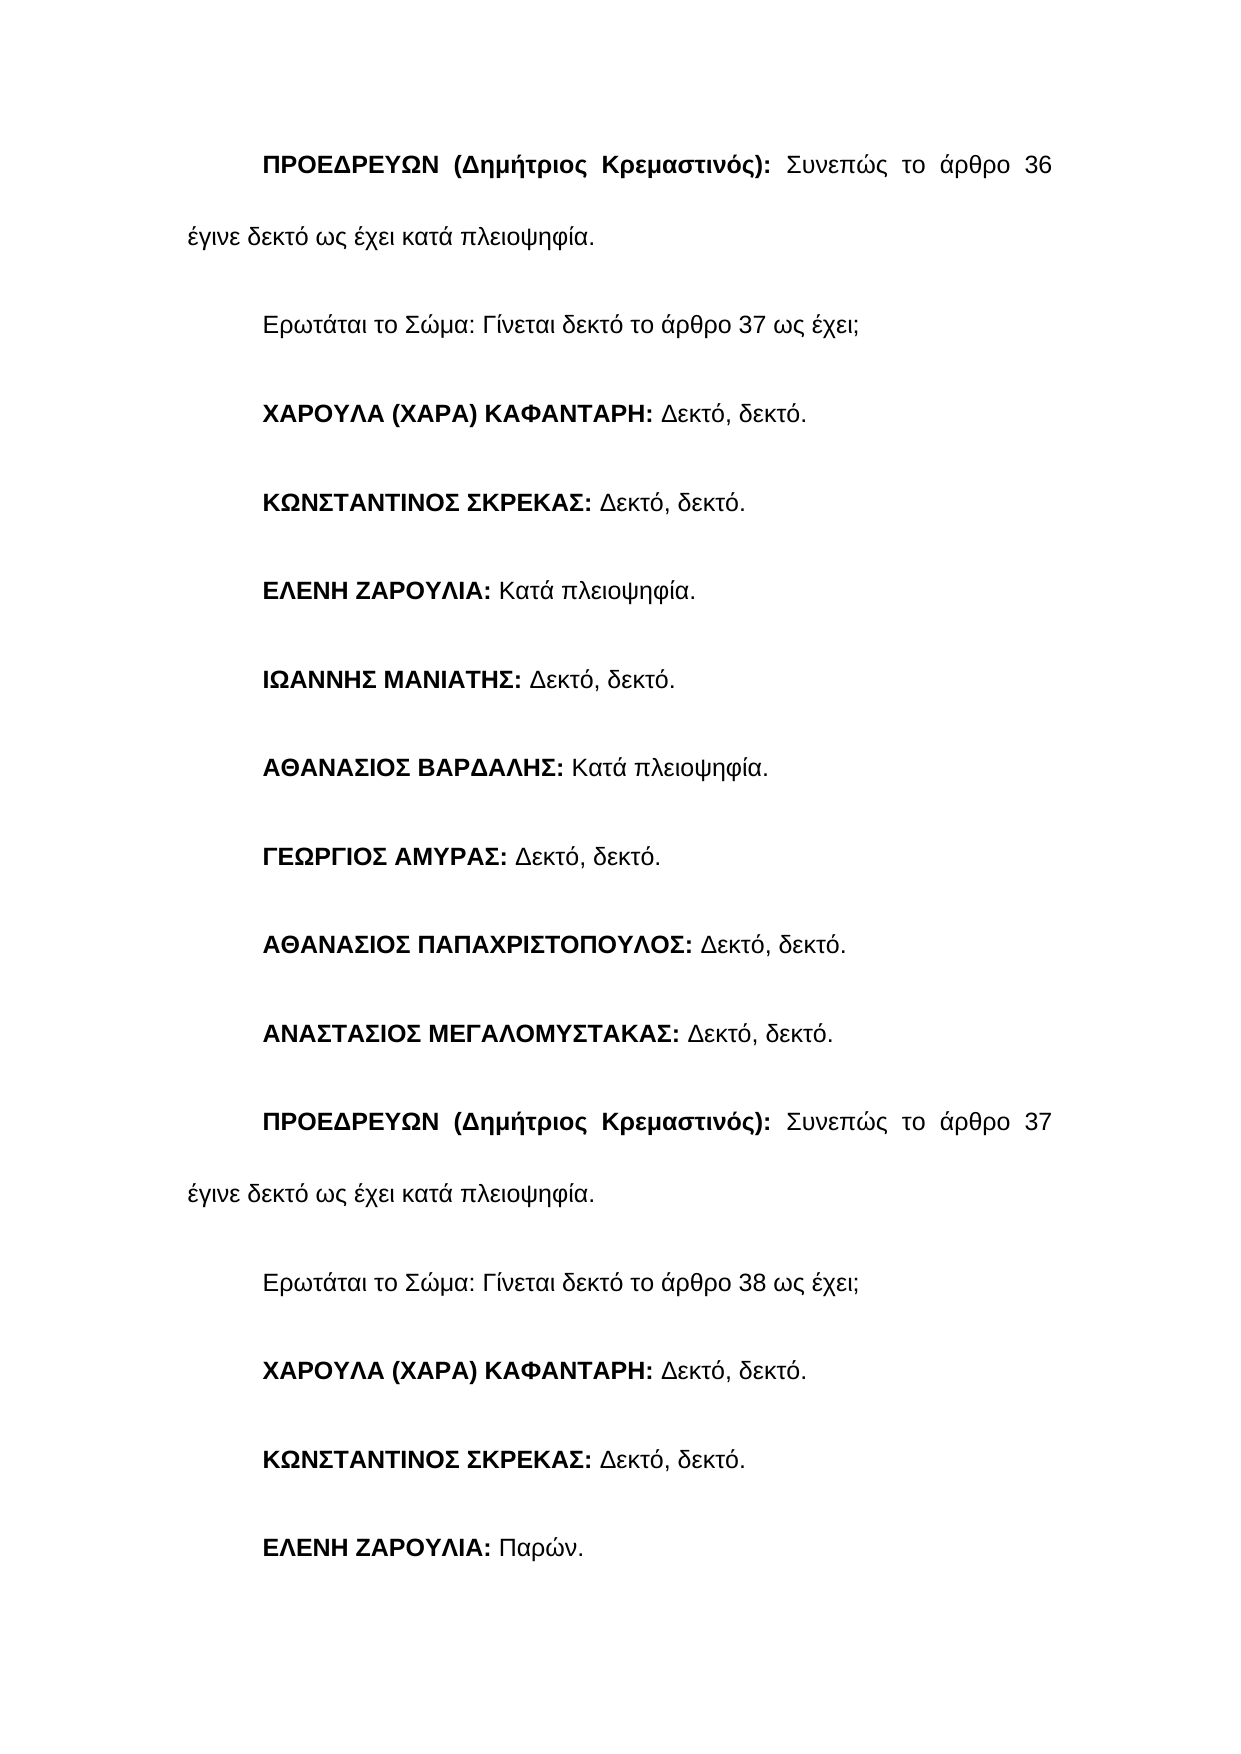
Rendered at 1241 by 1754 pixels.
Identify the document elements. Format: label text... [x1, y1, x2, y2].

text ΠΡΟΕΔΡΕΥΩΝ (Δημήτριος Κρεμαστινός): Συνεπώς το άρθρο 36 έγινε δεκτό ως έχει κατά πλειοψηφία. [187, 150, 1053, 251]
text ΑΘΑΝΑΣΙΟΣ ΠΑΠΑΧΡΙΣΤΟΠΟΥΛΟΣ: Δεκτό, δεκτό. [187, 930, 1053, 959]
text ΕΛΕΝΗ ΖΑΡΟΥΛΙΑ: Κατά πλειοψηφία. [187, 576, 1053, 605]
text ΧΑΡΟΥΛΑ (ΧΑΡΑ) ΚΑΦΑΝΤΑΡΗ: Δεκτό, δεκτό. [187, 399, 1053, 428]
text Ερωτάται το Σώμα: Γίνεται δεκτό το άρθρο 37 ως έχει; [187, 310, 1053, 339]
text Ερωτάται το Σώμα: Γίνεται δεκτό το άρθρο 38 ως έχει; [187, 1268, 1053, 1296]
text ΑΘΑΝΑΣΙΟΣ ΒΑΡΔΑΛΗΣ: Κατά πλειοψηφία. [187, 753, 1053, 782]
text ΚΩΝΣΤΑΝΤΙΝΟΣ ΣΚΡΕΚΑΣ: Δεκτό, δεκτό. [187, 1445, 1053, 1473]
text ΕΛΕΝΗ ΖΑΡΟΥΛΙΑ: Παρών. [187, 1533, 1053, 1562]
text ΑΝΑΣΤΑΣΙΟΣ ΜΕΓΑΛΟΜΥΣΤΑΚΑΣ: Δεκτό, δεκτό. [187, 1019, 1053, 1047]
text ΙΩΑΝΝΗΣ ΜΑΝΙΑΤΗΣ: Δεκτό, δεκτό. [187, 664, 1053, 693]
text ΚΩΝΣΤΑΝΤΙΝΟΣ ΣΚΡΕΚΑΣ: Δεκτό, δεκτό. [187, 487, 1053, 516]
text ΠΡΟΕΔΡΕΥΩΝ (Δημήτριος Κρεμαστινός): Συνεπώς το άρθρο 37 έγινε δεκτό ως έχει κατά πλειοψηφία. [187, 1107, 1053, 1208]
text ΧΑΡΟΥΛΑ (ΧΑΡΑ) ΚΑΦΑΝΤΑΡΗ: Δεκτό, δεκτό. [187, 1356, 1053, 1385]
text ΓΕΩΡΓΙΟΣ ΑΜΥΡΑΣ: Δεκτό, δεκτό. [187, 842, 1053, 870]
